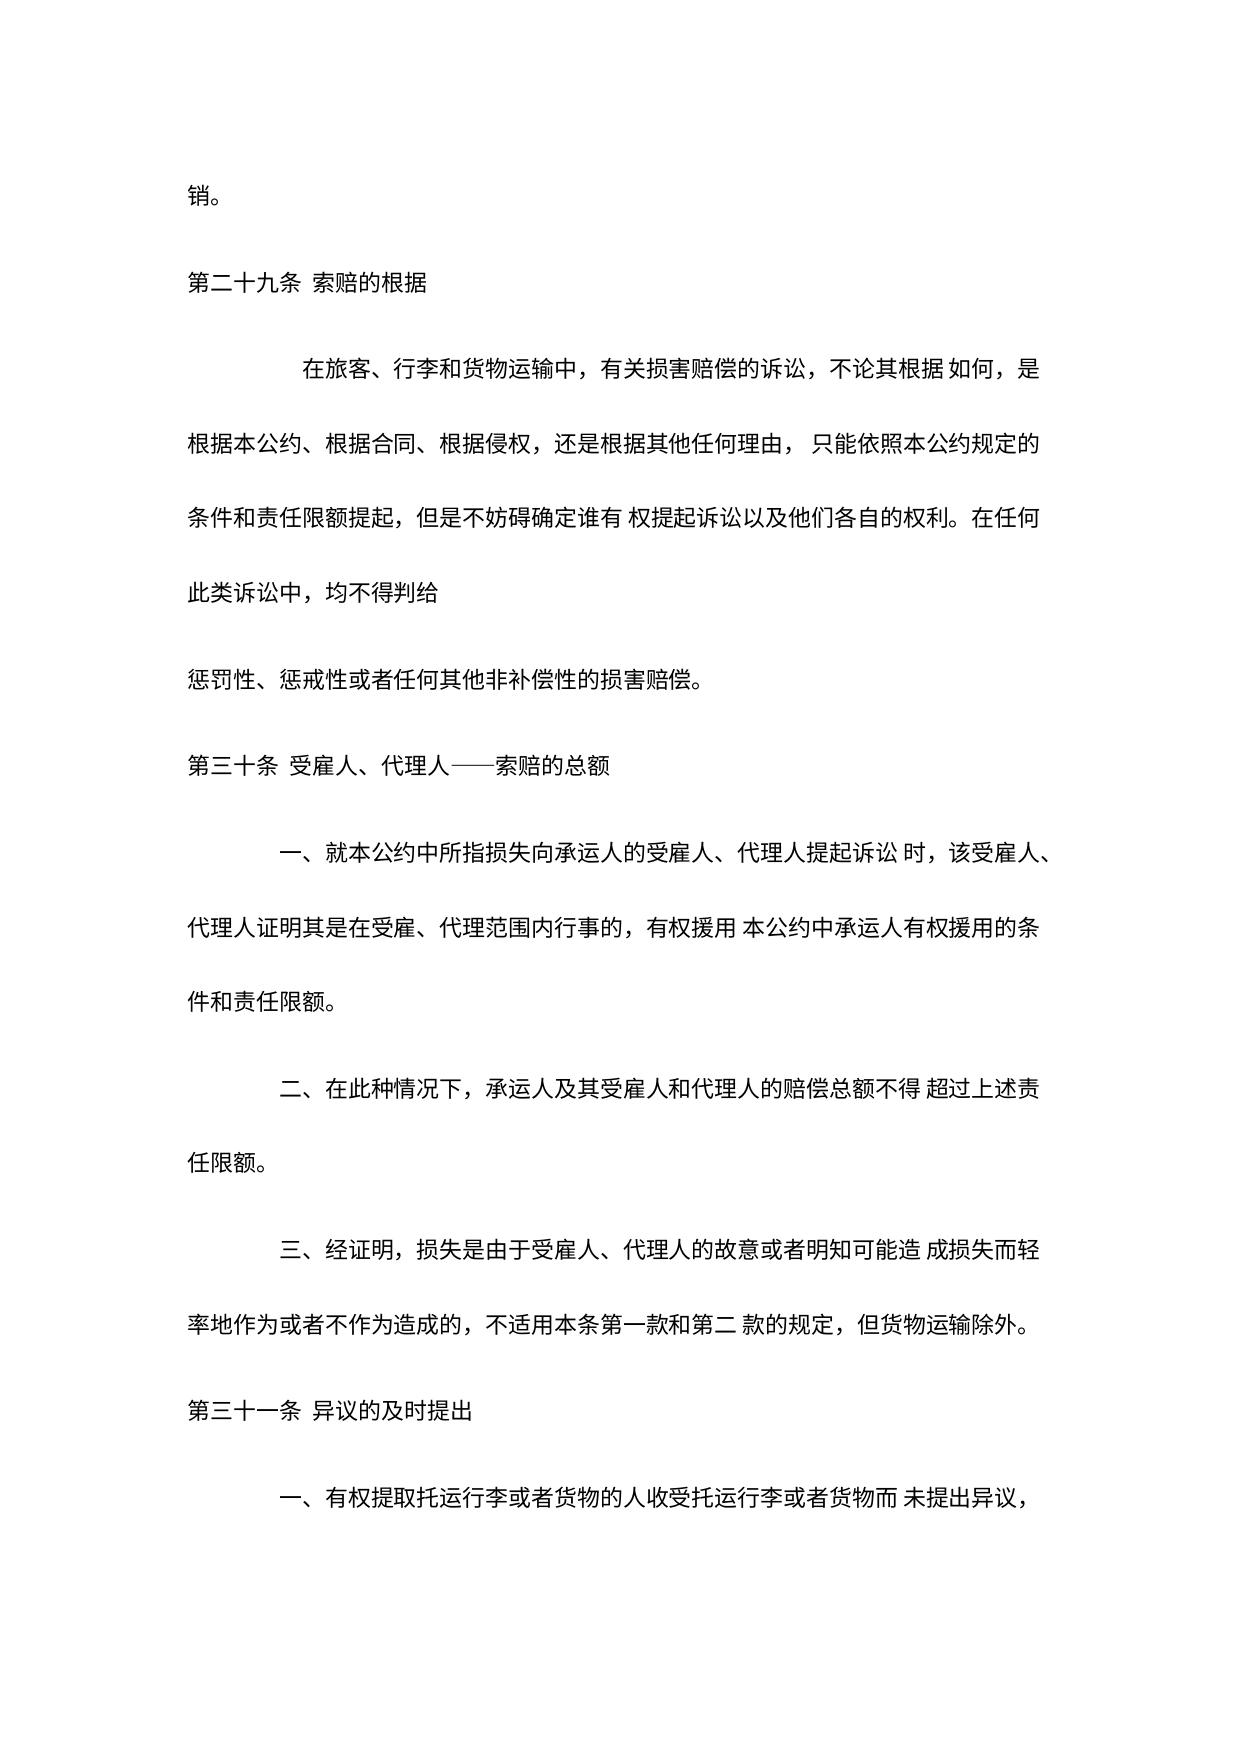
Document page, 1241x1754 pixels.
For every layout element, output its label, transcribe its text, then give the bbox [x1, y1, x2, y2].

text 第三十一条 异议的及时提出 [187, 1377, 1053, 1442]
text 惩罚性、惩戒性或者任何其他非补偿性的损害赔偿。 [187, 646, 1053, 711]
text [187, 1464, 1053, 1529]
text 二、在此种情况下，承运人及其受雇人和代理人的赔偿总额不得 超过上述责任限额。 [187, 1055, 1053, 1194]
text 第二十九条 索赔的根据 [187, 248, 1053, 313]
text 三、经证明，损失是由于受雇人、代理人的故意或者明知可能造 成损失而轻率地作为或者不作为造成的，不适用本条第一款和第二 款的规定，但货物运输除外。 [187, 1216, 1053, 1356]
text 一、就本公约中所指损失向承运人的受雇人、代理人提起诉讼 时，该受雇人、代理人证明其是在受雇、代理范围内行事的，有权援用 本公约中承运人有权援用的条件和责任限额。 [187, 819, 1053, 1033]
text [187, 162, 1053, 227]
text 第三十条 受雇人、代理人——索赔的总额 [187, 732, 1053, 797]
text 在旅客、行李和货物运输中，有关损害赔偿的诉讼，不论其根据 如何，是根据本公约、根据合同、根据侵权，还是根据其他任何理由， 只能依照本公约规定的条件和责任限额提起，但是不妨碍确定谁有 权提起诉讼以及他们各自的权利。在任何此类诉讼中，均不得判给 [187, 335, 1053, 624]
